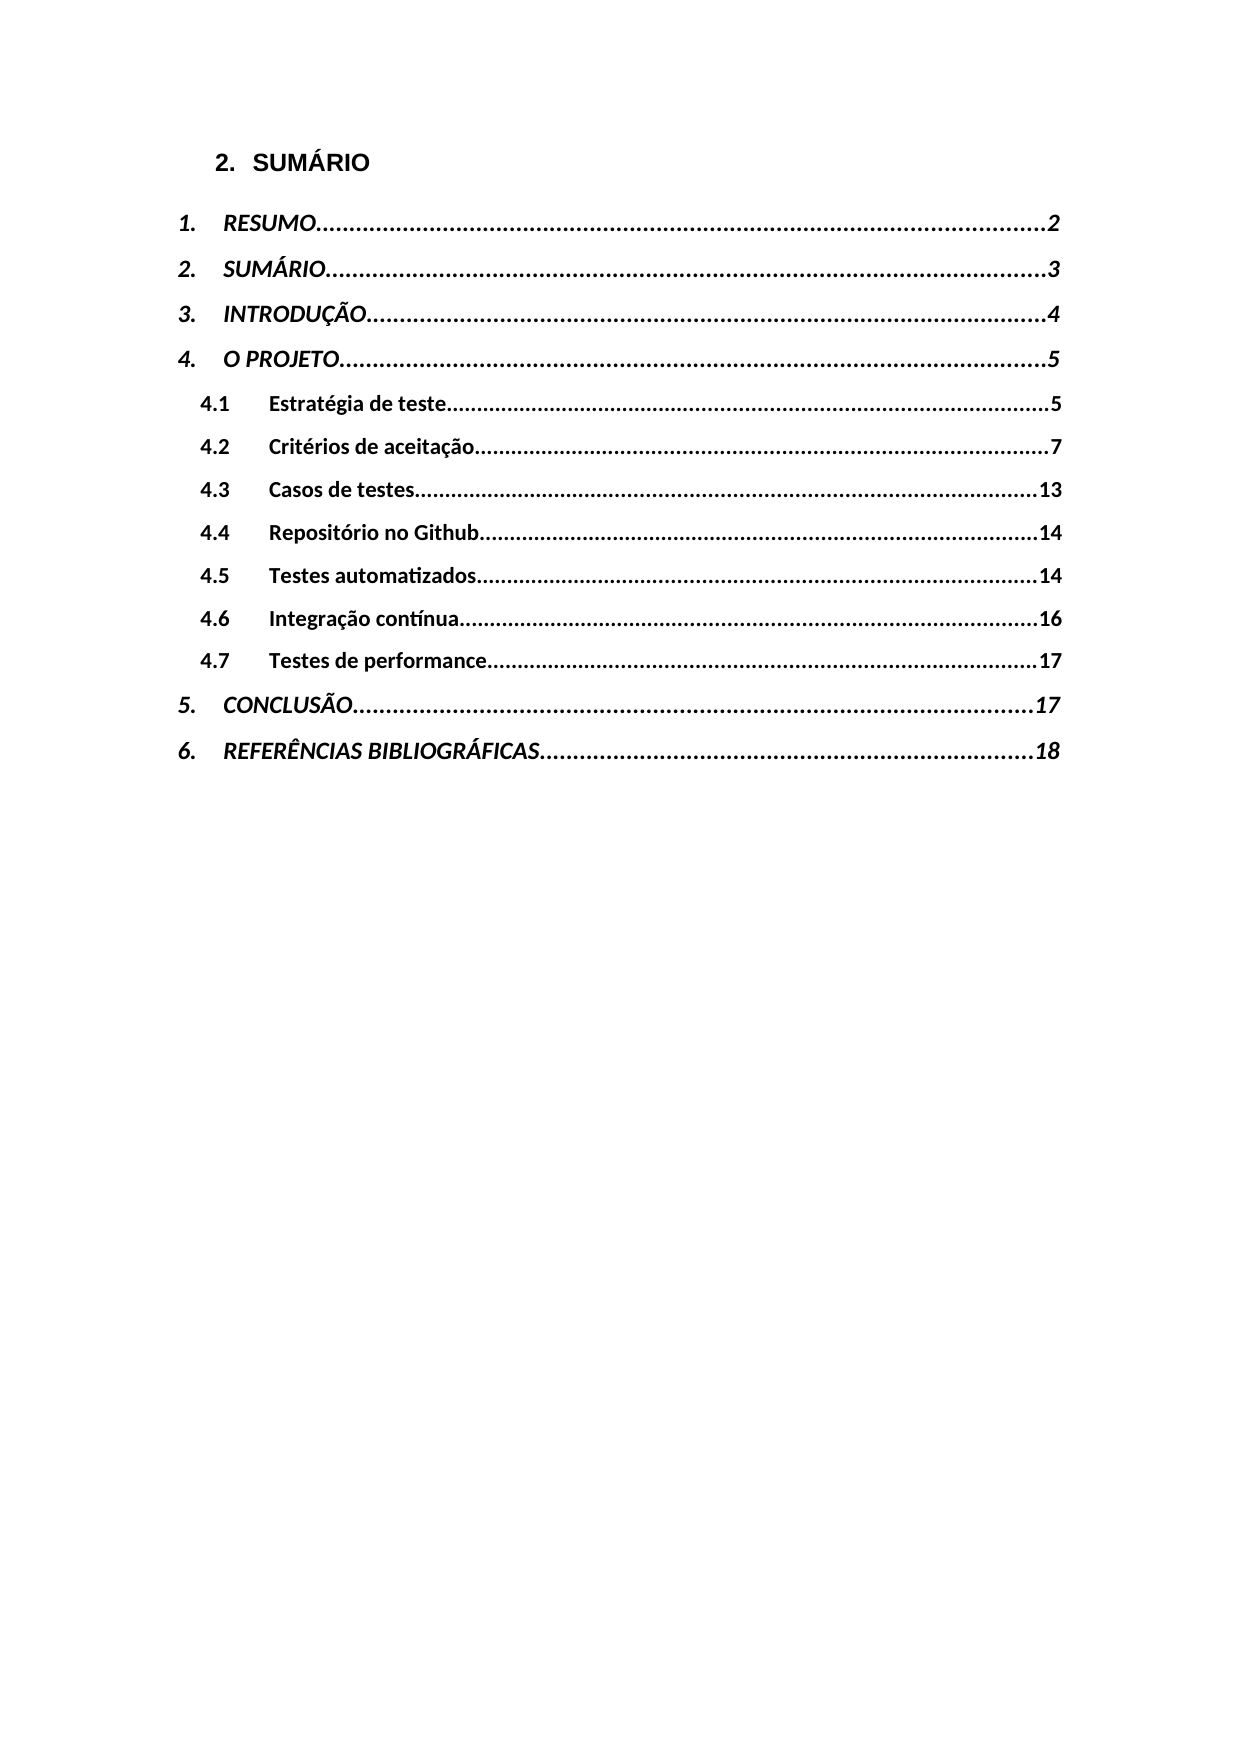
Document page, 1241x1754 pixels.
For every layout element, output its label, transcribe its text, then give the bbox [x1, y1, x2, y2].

text 4.4 Repositório no Github 14 [200, 518, 1063, 546]
text 6. REFERÊNCIAS BIBLIOGRÁFICAS 18 [177, 735, 1063, 765]
text 4.5 Testes automatizados 14 [200, 561, 1063, 589]
text 4.1 Estratégia de teste 5 [200, 389, 1063, 417]
text 2. SUMÁRIO 3 [177, 253, 1063, 283]
text 4. O PROJETO 5 [177, 344, 1063, 374]
text 5. CONCLUSÃO 17 [177, 689, 1063, 720]
text 4.6 Integração contínua 16 [200, 604, 1063, 632]
text 4.3 Casos de testes 13 [200, 475, 1063, 503]
text 4.2 Critérios de aceitação 7 [200, 432, 1063, 460]
text 4.7 Testes de performance 17 [200, 647, 1063, 674]
text 3. INTRODUÇÃO 4 [177, 298, 1063, 329]
text 1. RESUMO 2 [177, 207, 1063, 238]
subtitle SUMÁRIO [215, 148, 1063, 176]
